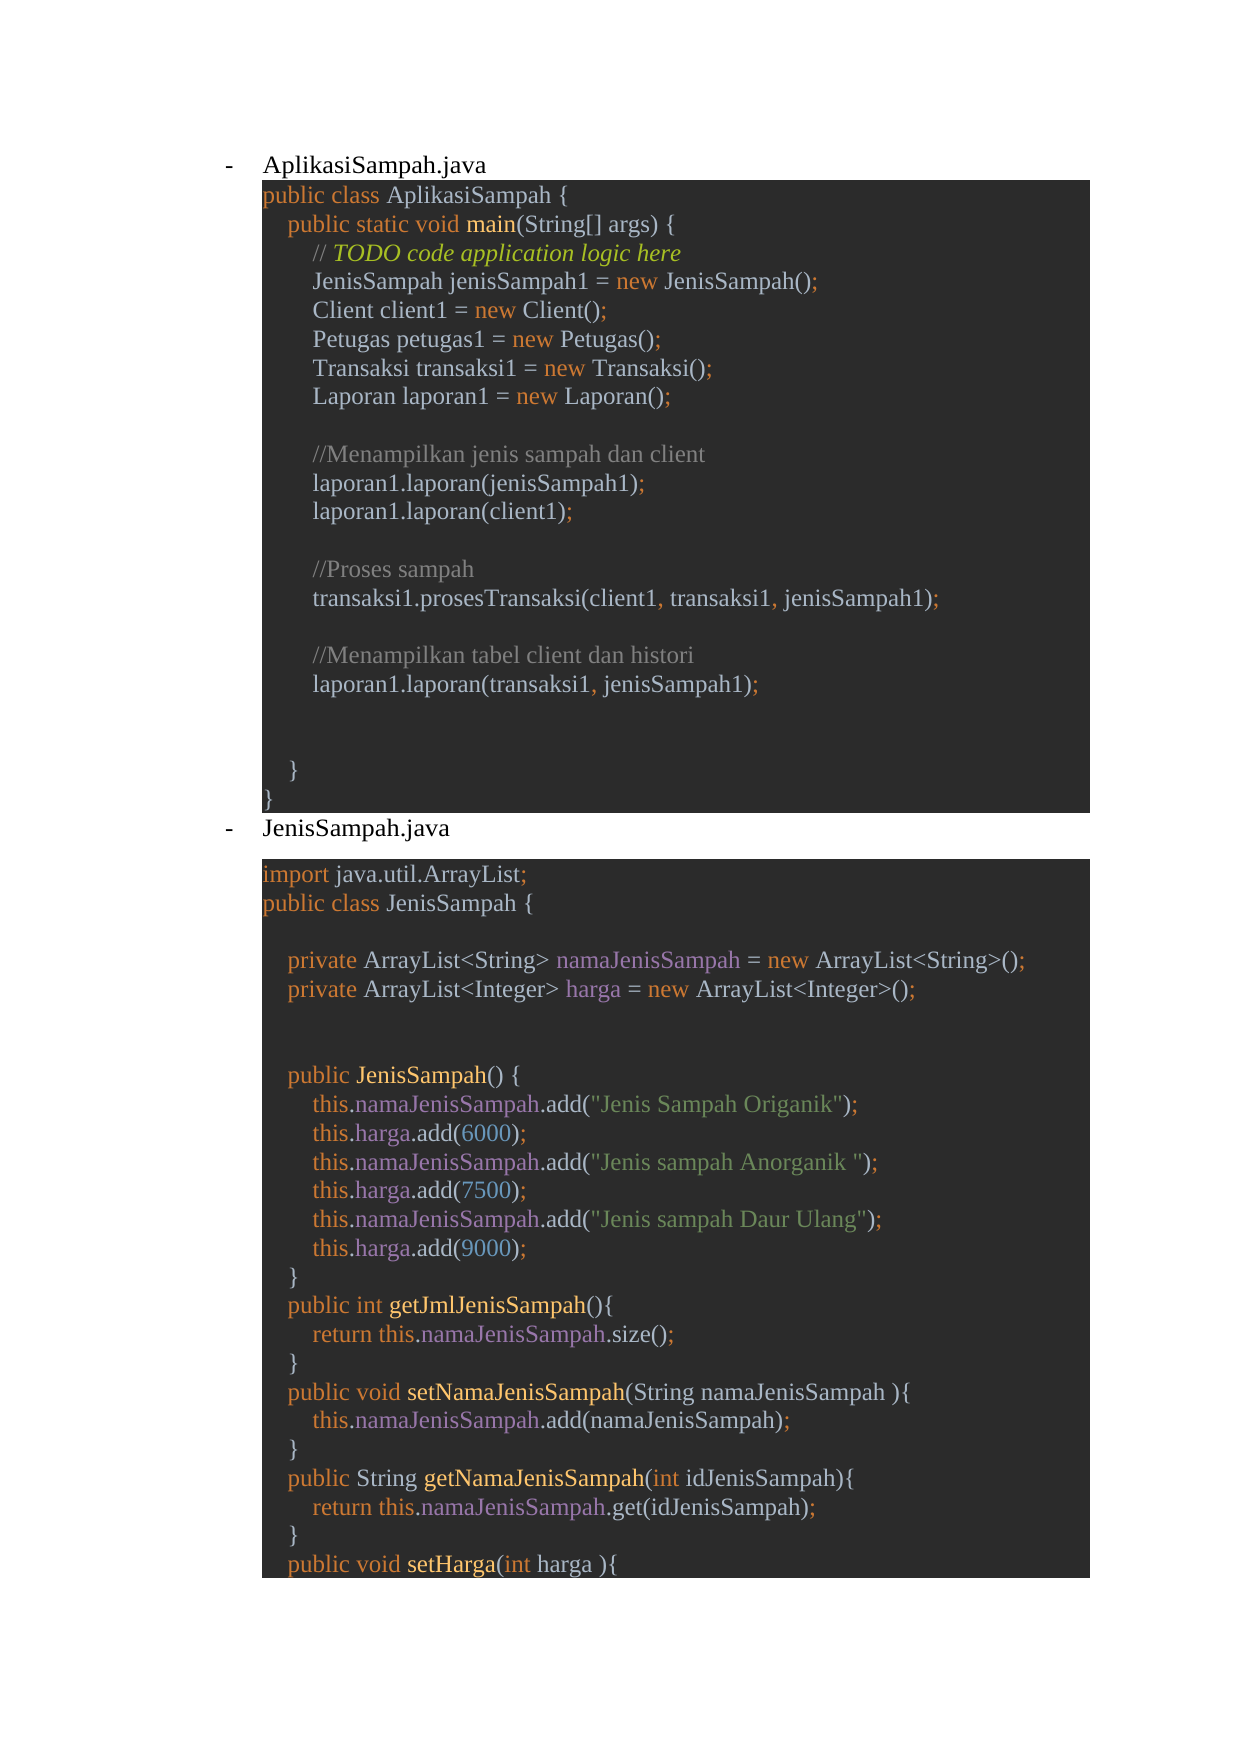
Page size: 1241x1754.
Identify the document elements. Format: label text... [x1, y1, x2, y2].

list JenisSampah.java [225, 813, 1090, 841]
list public class AplikasiSampah { public static void main(String[] args) { // TODO code application logic here JenisSampah jenisSampah1 = new JenisSampah(); Client client1 = new Client(); Petugas petugas1 = new Petugas(); Transaksi transaksi1 = new Transaksi(); Laporan laporan1 = new Laporan(); //Menampilkan jenis sampah dan client laporan1.laporan(jenisSampah1); laporan1.laporan(client1); //Proses sampah transaksi1.prosesTransaksi(client1, transaksi1, jenisSampah1); //Menampilkan tabel client dan histori laporan1.laporan(transaksi1, jenisSampah1); } } [262, 180, 1090, 813]
list AplikasiSampah.java [225, 150, 1090, 179]
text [262, 859, 1090, 1578]
